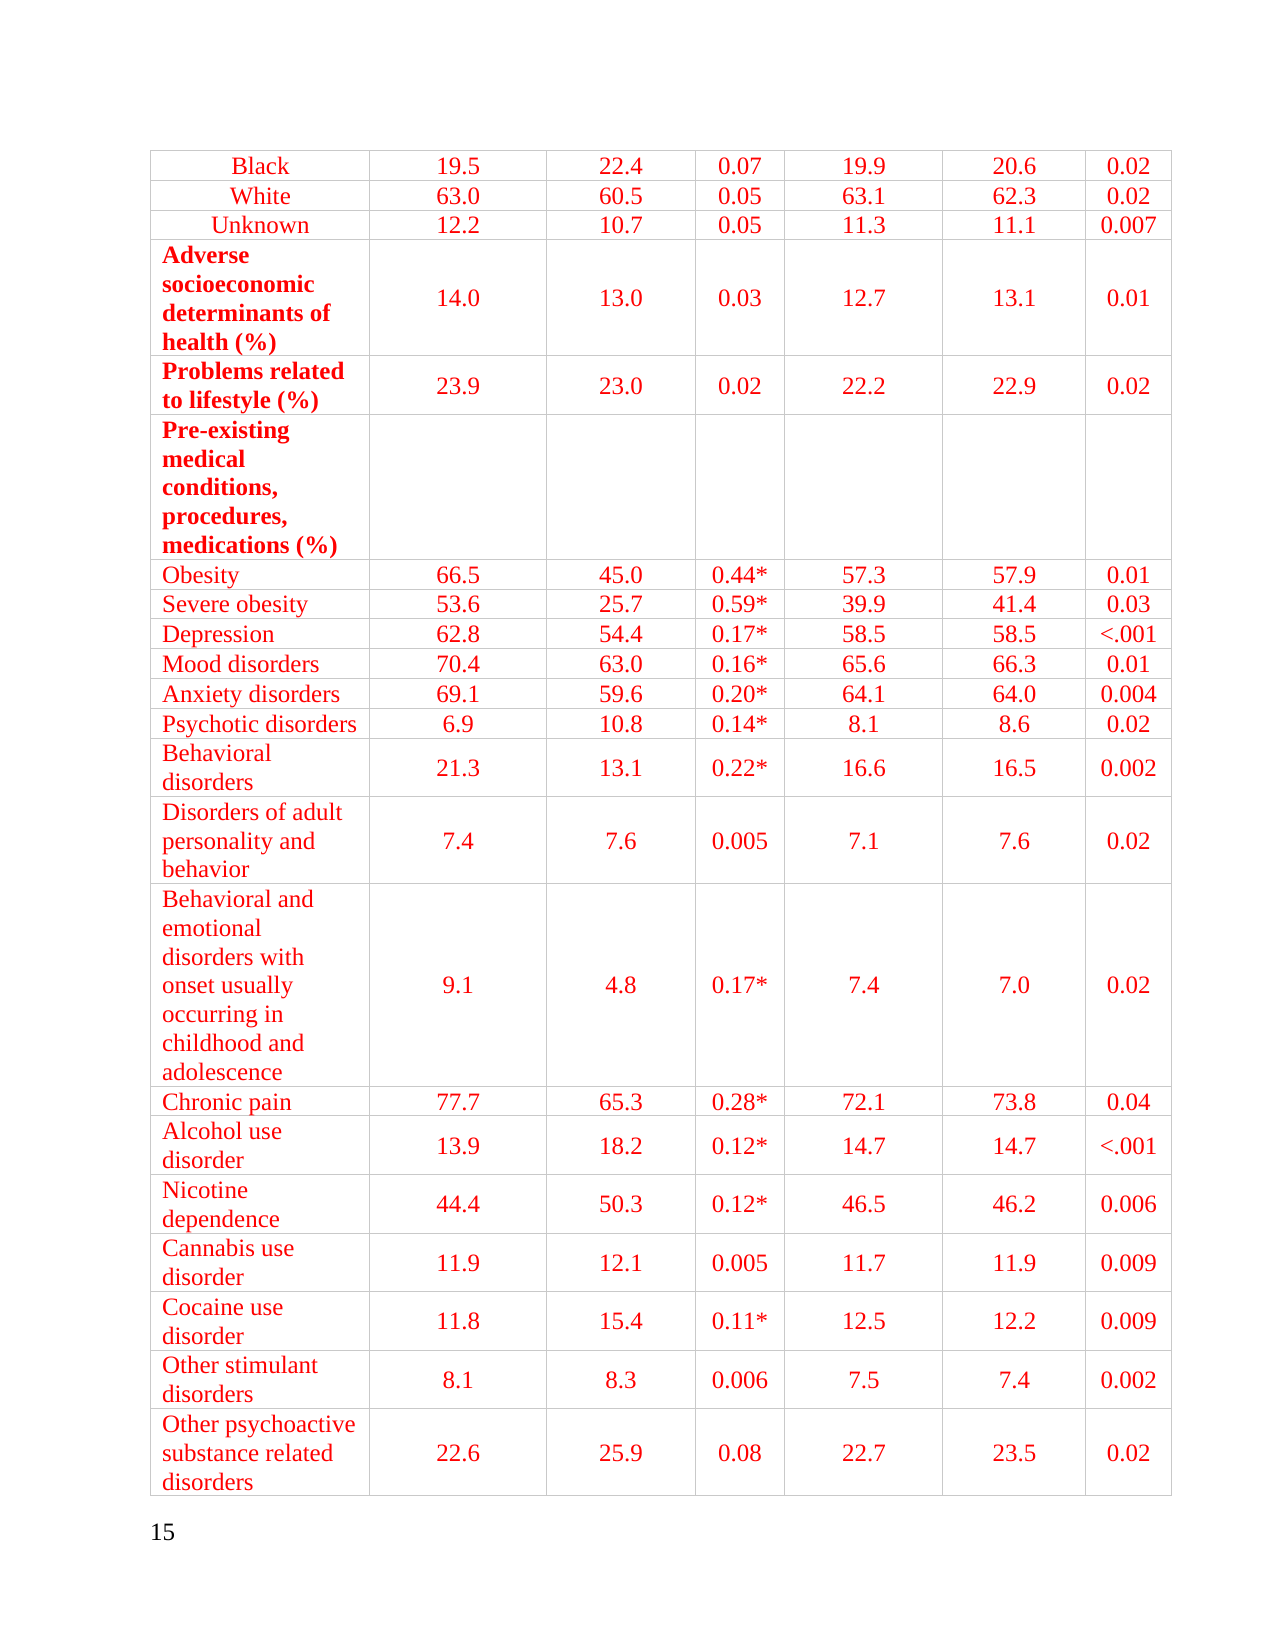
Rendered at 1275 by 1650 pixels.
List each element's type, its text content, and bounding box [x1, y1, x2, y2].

table_cell Obesity [151, 560, 369, 588]
table_cell 11.9 [943, 1234, 1085, 1291]
table_cell 25.9 [547, 1409, 695, 1495]
table_cell 22.7 [785, 1409, 942, 1495]
table_cell 50.3 [547, 1175, 695, 1232]
table_cell [1086, 415, 1171, 559]
table_cell 8.6 [943, 709, 1085, 737]
table_cell 0.02 [1086, 356, 1171, 414]
table_cell 11.8 [370, 1292, 546, 1349]
table_cell 0.006 [696, 1351, 784, 1408]
table_cell 0.03 [1086, 590, 1171, 618]
table_cell 8.1 [785, 709, 942, 737]
table_cell 0.005 [696, 797, 784, 883]
table_cell 66.5 [370, 560, 546, 588]
table_cell 57.3 [785, 560, 942, 588]
table_cell 13.1 [547, 739, 695, 796]
table_cell 0.07 [696, 151, 784, 180]
table_cell 57.9 [943, 560, 1085, 588]
table_cell 0.03 [696, 240, 784, 355]
table_cell 0.28* [696, 1087, 784, 1115]
table_cell 46.5 [785, 1175, 942, 1232]
table_cell 63.0 [547, 649, 695, 678]
table_cell 64.0 [943, 679, 1085, 708]
table_cell Cannabis use disorder [151, 1234, 369, 1291]
table_cell 21.3 [370, 739, 546, 796]
table_cell 0.02 [1086, 709, 1171, 737]
table_cell 54.4 [547, 619, 695, 648]
table_cell 72.1 [785, 1087, 942, 1115]
table_cell 12.7 [785, 240, 942, 355]
table_cell 14.7 [943, 1116, 1085, 1174]
table_cell 7.4 [785, 884, 942, 1086]
table_cell 12.5 [785, 1292, 942, 1349]
table_cell 0.05 [696, 181, 784, 209]
table_cell [370, 415, 546, 559]
table_cell 22.4 [547, 151, 695, 180]
table_cell 11.3 [785, 211, 942, 239]
table_cell Anxiety disorders [151, 679, 369, 708]
table_cell 0.17* [696, 884, 784, 1086]
table_cell <.001 [1086, 1116, 1171, 1174]
table_cell 73.8 [943, 1087, 1085, 1115]
table_cell 15.4 [547, 1292, 695, 1349]
table_cell 7.4 [370, 797, 546, 883]
table_cell 58.5 [943, 619, 1085, 648]
table_cell 11.9 [370, 1234, 546, 1291]
table_cell Mood disorders [151, 649, 369, 678]
table_cell 13.1 [943, 240, 1085, 355]
table_cell 63.0 [370, 181, 546, 209]
table_cell Cocaine use disorder [151, 1292, 369, 1349]
table_cell Depression [151, 619, 369, 648]
table_cell 11.1 [943, 211, 1085, 239]
table_cell 22.9 [943, 356, 1085, 414]
table_cell 7.6 [547, 797, 695, 883]
table_cell 12.1 [547, 1234, 695, 1291]
table_cell 9.1 [370, 884, 546, 1086]
table_cell Black [151, 151, 369, 180]
table_cell 4.8 [547, 884, 695, 1086]
table_cell 0.02 [1086, 884, 1171, 1086]
table_cell 19.5 [370, 151, 546, 180]
table_cell Adverse socioeconomic determinants of health (%) [151, 240, 369, 355]
table_cell 25.7 [547, 590, 695, 618]
table_cell Severe obesity [151, 590, 369, 618]
table_cell 14.0 [370, 240, 546, 355]
table_cell Psychotic disorders [151, 709, 369, 737]
table_cell Behavioral disorders [151, 739, 369, 796]
table_cell 39.9 [785, 590, 942, 618]
table_cell 60.5 [547, 181, 695, 209]
table_cell 7.0 [943, 884, 1085, 1086]
table_cell Pre-existing medical conditions, procedures, medications (%) [151, 415, 369, 559]
table_cell Problems related to lifestyle (%) [151, 356, 369, 414]
table_cell 12.2 [370, 211, 546, 239]
table_cell 0.01 [1086, 560, 1171, 588]
table_cell 0.16* [696, 649, 784, 678]
table_cell 0.01 [1086, 649, 1171, 678]
table_cell 59.6 [547, 679, 695, 708]
table_cell 19.9 [785, 151, 942, 180]
table_cell 8.3 [547, 1351, 695, 1408]
table_cell 45.0 [547, 560, 695, 588]
table_cell 0.04 [1086, 1087, 1171, 1115]
table_cell 0.02 [696, 356, 784, 414]
table_cell [696, 415, 784, 559]
table_cell 13.0 [547, 240, 695, 355]
table_cell 12.2 [943, 1292, 1085, 1349]
table_cell 62.8 [370, 619, 546, 648]
table_cell 0.22* [696, 739, 784, 796]
table_cell 63.1 [785, 181, 942, 209]
table_cell Behavioral and emotional disorders with onset usually occurring in childhood and adolescence [151, 884, 369, 1086]
table_cell <.001 [1086, 619, 1171, 648]
table_cell Alcohol use disorder [151, 1116, 369, 1174]
table_cell 0.11* [696, 1292, 784, 1349]
table_cell 53.6 [370, 590, 546, 618]
table_cell 70.4 [370, 649, 546, 678]
table_cell 6.9 [370, 709, 546, 737]
table_cell 0.08 [696, 1409, 784, 1495]
table_cell 8.1 [370, 1351, 546, 1408]
table_cell 16.6 [785, 739, 942, 796]
table_cell 18.2 [547, 1116, 695, 1174]
table_cell 14.7 [785, 1116, 942, 1174]
table_cell 0.01 [1086, 240, 1171, 355]
table_cell 22.2 [785, 356, 942, 414]
table_cell 7.5 [785, 1351, 942, 1408]
table_cell 16.5 [943, 739, 1085, 796]
table_cell Nicotine dependence [151, 1175, 369, 1232]
table_cell 64.1 [785, 679, 942, 708]
table_cell [785, 415, 942, 559]
table_cell 0.05 [696, 211, 784, 239]
table_cell 0.005 [696, 1234, 784, 1291]
table_cell [943, 415, 1085, 559]
table_cell 0.59* [696, 590, 784, 618]
table_cell 0.44* [696, 560, 784, 588]
table_cell Chronic pain [151, 1087, 369, 1115]
table_cell 69.1 [370, 679, 546, 708]
table_cell 0.12* [696, 1116, 784, 1174]
table_cell 7.1 [785, 797, 942, 883]
table_cell 0.007 [1086, 211, 1171, 239]
table_cell 0.009 [1086, 1234, 1171, 1291]
table_cell 65.6 [785, 649, 942, 678]
table_cell 0.02 [1086, 181, 1171, 209]
table_cell 7.6 [943, 797, 1085, 883]
table_cell Other stimulant disorders [151, 1351, 369, 1408]
table_cell 41.4 [943, 590, 1085, 618]
table_cell 10.7 [547, 211, 695, 239]
table_cell 65.3 [547, 1087, 695, 1115]
table_cell 0.02 [1086, 1409, 1171, 1495]
table_cell 0.004 [1086, 679, 1171, 708]
table_cell Other psychoactive substance related disorders [151, 1409, 369, 1495]
table_cell 0.009 [1086, 1292, 1171, 1349]
table_cell 62.3 [943, 181, 1085, 209]
table_cell 20.6 [943, 151, 1085, 180]
table_cell Unknown [151, 211, 369, 239]
table_cell 0.17* [696, 619, 784, 648]
table_cell 0.02 [1086, 797, 1171, 883]
table_cell 46.2 [943, 1175, 1085, 1232]
table_cell 0.002 [1086, 1351, 1171, 1408]
table_cell White [151, 181, 369, 209]
table_cell 0.14* [696, 709, 784, 737]
table_cell 44.4 [370, 1175, 546, 1232]
table_cell 22.6 [370, 1409, 546, 1495]
table_cell 58.5 [785, 619, 942, 648]
table_cell 23.0 [547, 356, 695, 414]
table_cell 77.7 [370, 1087, 546, 1115]
table_cell 0.12* [696, 1175, 784, 1232]
table_cell [547, 415, 695, 559]
table_cell 11.7 [785, 1234, 942, 1291]
table_cell 10.8 [547, 709, 695, 737]
table_cell 0.006 [1086, 1175, 1171, 1232]
table_cell 0.02 [1086, 151, 1171, 180]
table_cell 66.3 [943, 649, 1085, 678]
table_cell 7.4 [943, 1351, 1085, 1408]
table_cell 23.9 [370, 356, 546, 414]
table_cell 23.5 [943, 1409, 1085, 1495]
table_cell 0.20* [696, 679, 784, 708]
table_cell 0.002 [1086, 739, 1171, 796]
table_cell 13.9 [370, 1116, 546, 1174]
table_cell Disorders of adult personality and behavior [151, 797, 369, 883]
